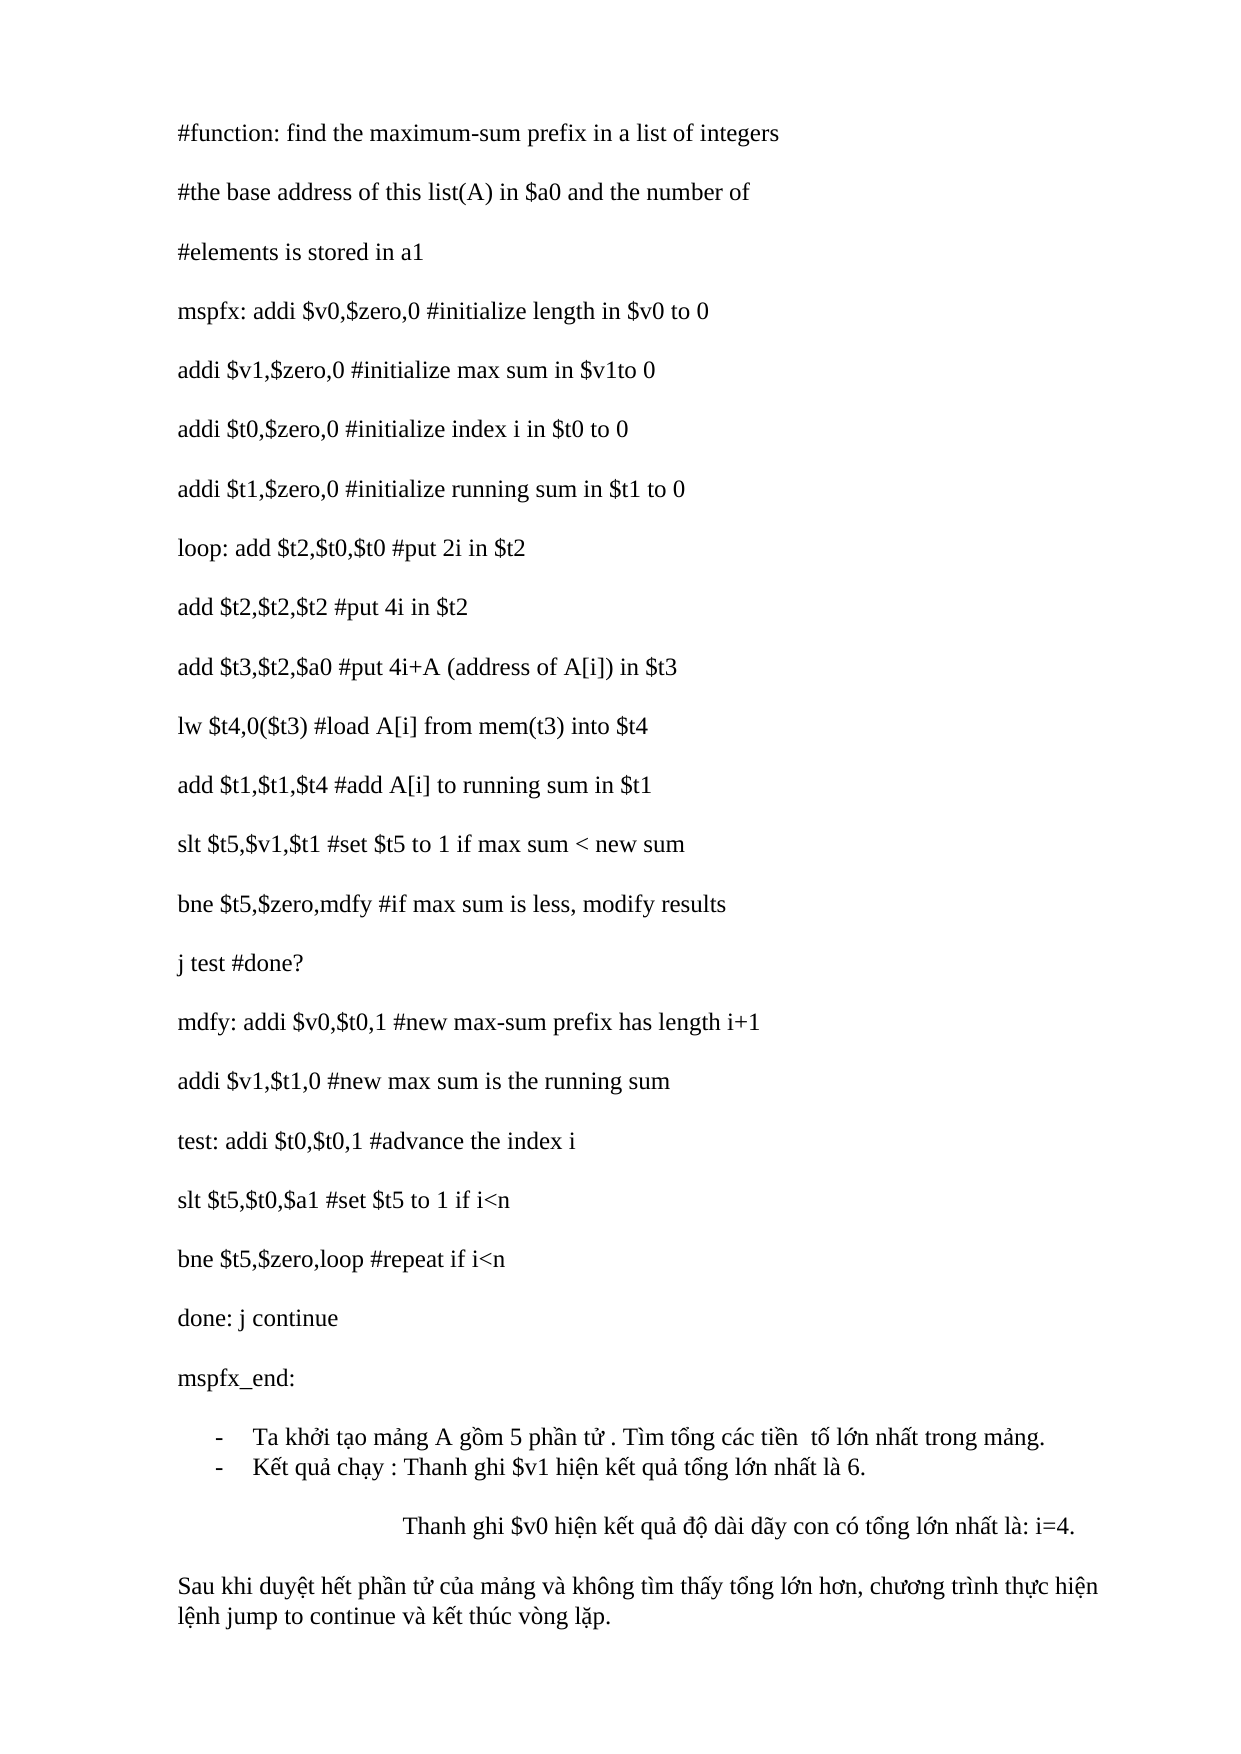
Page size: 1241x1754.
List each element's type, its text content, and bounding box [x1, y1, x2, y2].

text mdfy: addi $v0,$t0,1 #new max-sum prefix has length i+1 [177, 1007, 1122, 1036]
list Ta khởi tạo mảng A gồm 5 phần tử . Tìm tổng các tiền tố lớn nhất trong mảng. [215, 1422, 1122, 1451]
text mspfx_end: [177, 1363, 1122, 1392]
text #the base address of this list(A) in $a0 and the number of [177, 177, 1122, 206]
text slt $t5,$v1,$t1 #set $t5 to 1 if max sum < new sum [177, 829, 1122, 858]
text bne $t5,$zero,loop #repeat if i<n [177, 1244, 1122, 1273]
text Sau khi duyệt hết phần tử của mảng và không tìm thấy tổng lớn hơn, chương trình thực hiện lệnh jump to continue và kết thúc vòng lặp. [177, 1571, 1122, 1629]
text loop: add $t2,$t0,$t0 #put 2i in $t2 [177, 533, 1122, 562]
text add $t1,$t1,$t4 #add A[i] to running sum in $t1 [177, 770, 1122, 799]
text done: j continue [177, 1303, 1122, 1332]
text addi $t1,$zero,0 #initialize running sum in $t1 to 0 [177, 474, 1122, 502]
text test: addi $t0,$t0,1 #advance the index i [177, 1126, 1122, 1154]
text addi $t0,$zero,0 #initialize index i in $t0 to 0 [177, 414, 1122, 443]
text slt $t5,$t0,$a1 #set $t5 to 1 if i<n [177, 1185, 1122, 1214]
text j test #done? [177, 948, 1122, 977]
text add $t2,$t2,$t2 #put 4i in $t2 [177, 592, 1122, 621]
text add $t3,$t2,$a0 #put 4i+A (address of A[i]) in $t3 [177, 652, 1122, 680]
text lw $t4,0($t3) #load A[i] from mem(t3) into $t4 [177, 711, 1122, 739]
text #function: find the maximum-sum prefix in a list of integers [177, 118, 1122, 147]
list Kết quả chạy : Thanh ghi $v1 hiện kết quả tổng lớn nhất là 6. [215, 1452, 1122, 1481]
text addi $v1,$t1,0 #new max sum is the running sum [177, 1066, 1122, 1095]
text bne $t5,$zero,mdfy #if max sum is less, modify results [177, 889, 1122, 917]
text #elements is stored in a1 [177, 237, 1122, 265]
text mspfx: addi $v0,$zero,0 #initialize length in $v0 to 0 [177, 296, 1122, 325]
text Thanh ghi $v0 hiện kết quả độ dài dãy con có tổng lớn nhất là: i=4. [177, 1511, 1122, 1540]
text addi $v1,$zero,0 #initialize max sum in $v1to 0 [177, 355, 1122, 384]
